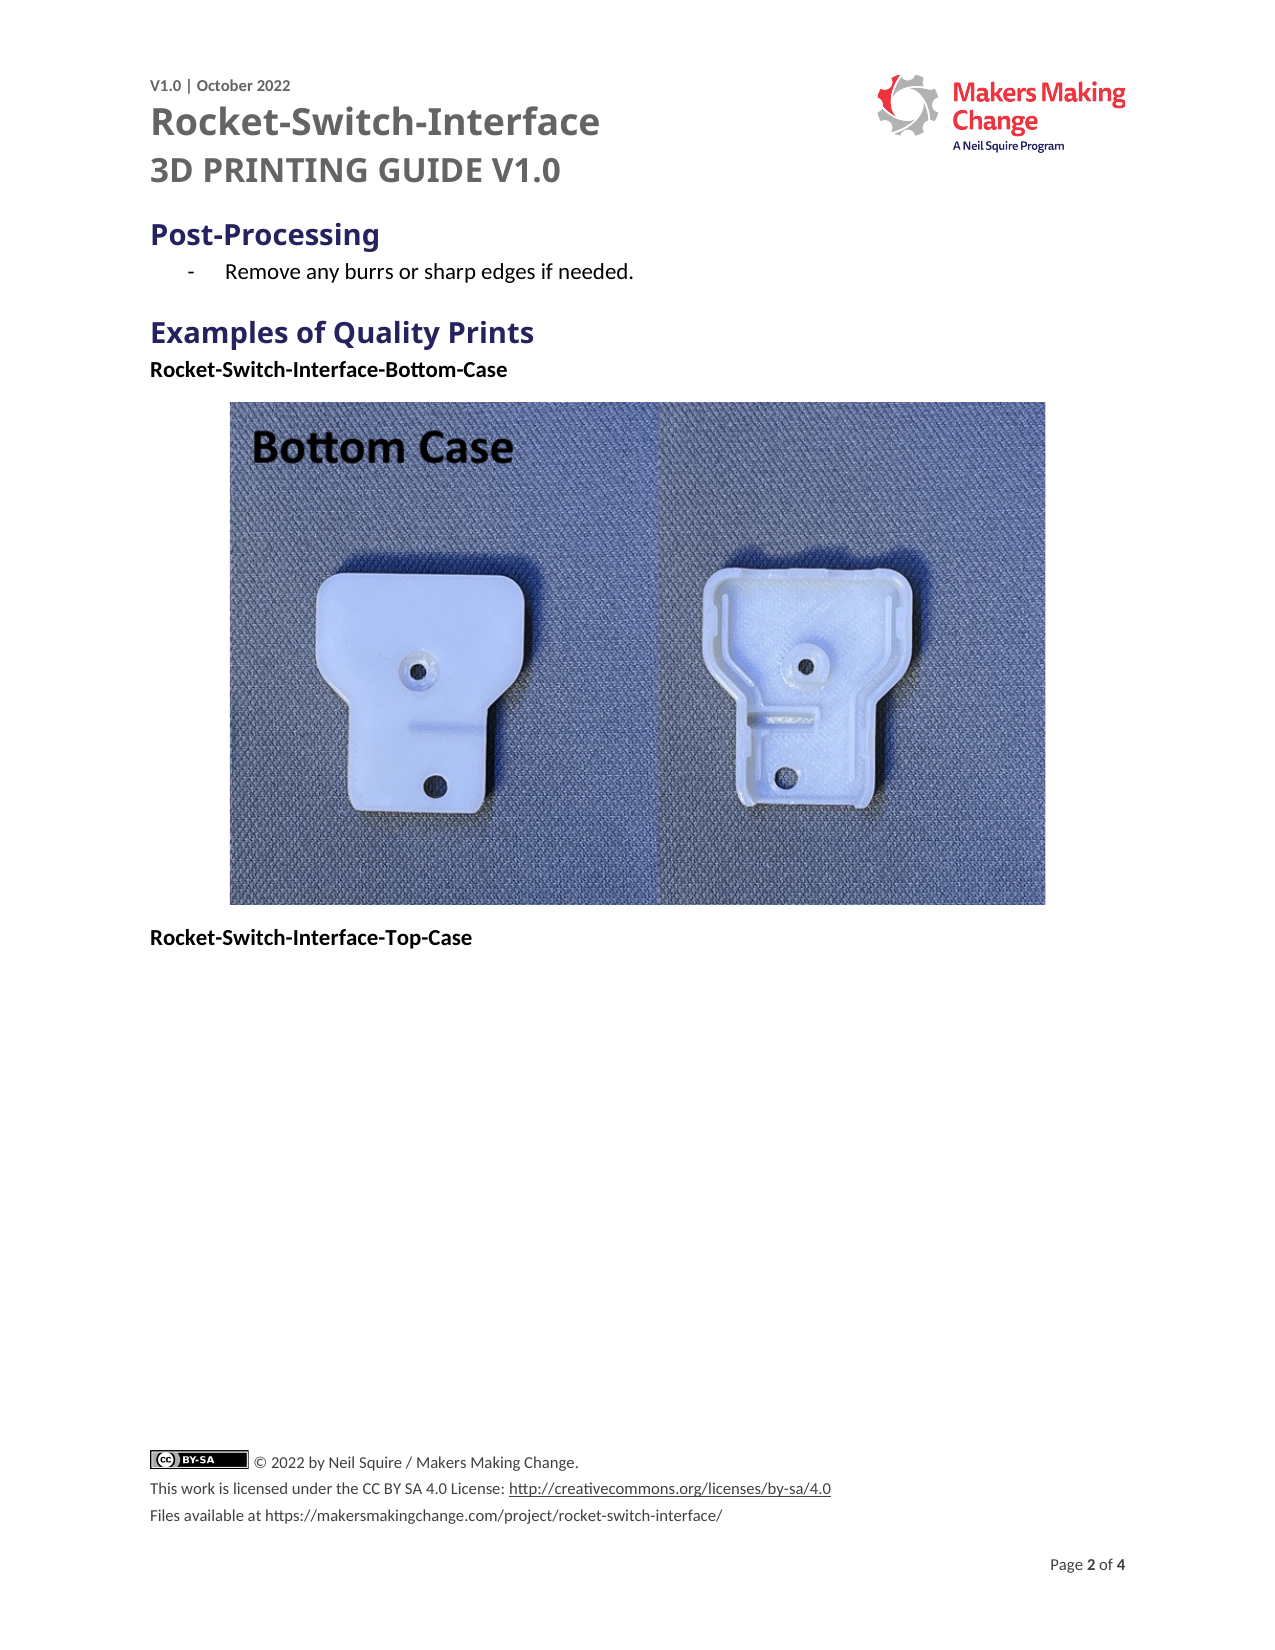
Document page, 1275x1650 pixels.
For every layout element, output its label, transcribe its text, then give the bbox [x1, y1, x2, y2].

text Rocket-Switch-Interface-Bottom-Case [150, 355, 1125, 383]
picture [877, 75, 1125, 153]
subtitle Post-Processing [150, 214, 1125, 254]
list Remove any burrs or sharp edges if needed. [187, 257, 1125, 285]
text Rocket-Switch-Interface-Top-Case [150, 923, 1125, 951]
subtitle Examples of Quality Prints [150, 312, 1125, 352]
picture [150, 1450, 249, 1469]
picture [229, 402, 1046, 905]
